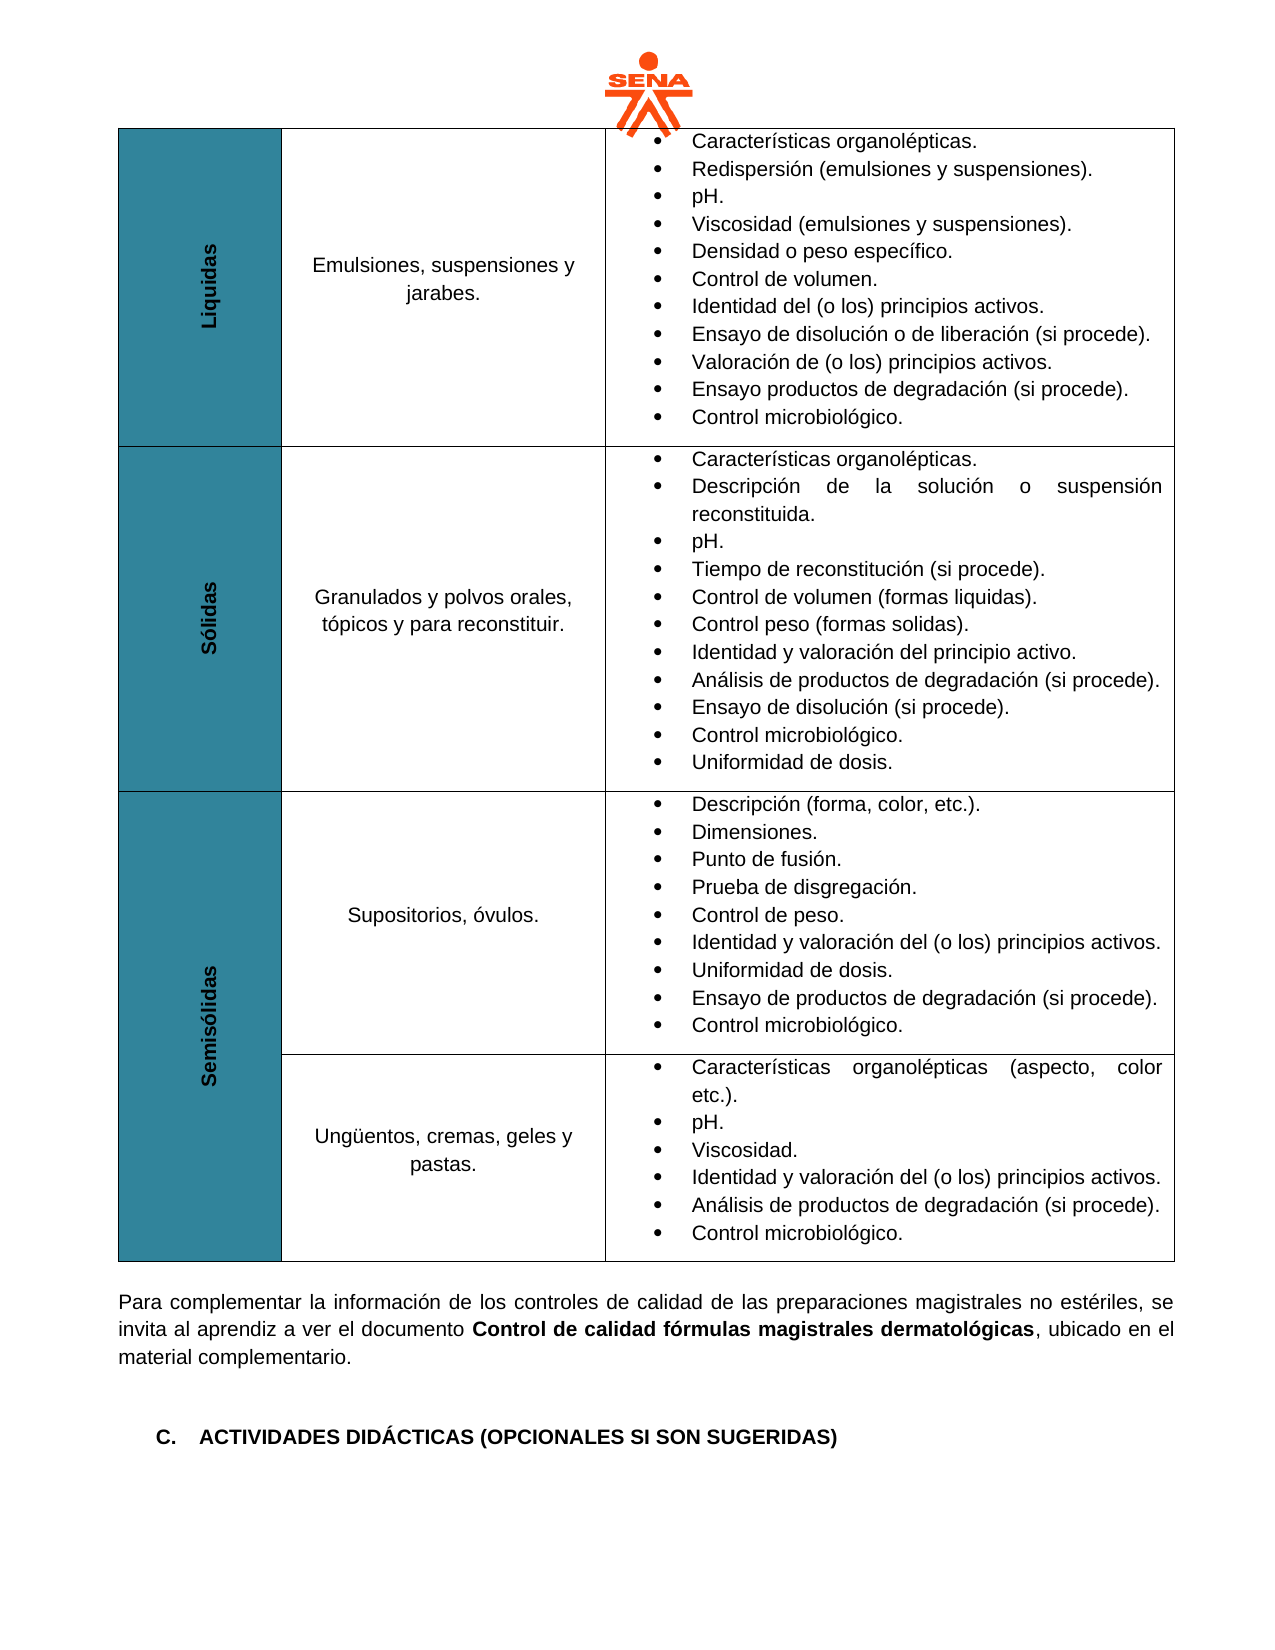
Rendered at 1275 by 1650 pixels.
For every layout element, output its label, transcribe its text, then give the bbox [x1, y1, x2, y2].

table_cell Granulados y polvos orales, tópicos y para reconstituir. [282, 447, 605, 791]
table_cell Ungüentos, cremas, geles y pastas. [282, 1055, 605, 1261]
table_cell Semisólidas [119, 792, 281, 1261]
table_cell Liquidas [119, 129, 281, 446]
table_cell Sólidas [119, 447, 281, 791]
table_cell Descripción (forma, color, etc.). Dimensiones. Punto de fusión. Prueba de disgregación. Control de peso. Identidad y valoración del (o los) principios activos. Uniformidad de dosis. Ensayo de productos de degradación (si procede). Control microbiológico. [606, 792, 1174, 1054]
table_cell Características organolépticas (aspecto, color etc.). pH. Viscosidad. Identidad y valoración del (o los) principios activos. Análisis de productos de degradación (si procede). Control microbiológico. [606, 1055, 1174, 1261]
table_cell Emulsiones, suspensiones y jarabes. [282, 129, 605, 446]
table_cell Características organolépticas. Redispersión (emulsiones y suspensiones). pH. Viscosidad (emulsiones y suspensiones). Densidad o peso específico. Control de volumen. Identidad del (o los) principios activos. Ensayo de disolución o de liberación (si procede). Valoración de (o los) principios activos. Ensayo productos de degradación (si procede). Control microbiológico. [606, 129, 1174, 446]
text Para complementar la información de los controles de calidad de las preparaciones magistrales no estériles, se invita al aprendiz a ver el documento Control de calidad fórmulas magistrales dermatológicas, ubicado en el material complementario. [118, 1262, 1174, 1369]
table_cell Características organolépticas. Descripción de la solución o suspensión reconstituida. pH. Tiempo de reconstitución (si procede). Control de volumen (formas liquidas). Control peso (formas solidas). Identidad y valoración del principio activo. Análisis de productos de degradación (si procede). Ensayo de disolución (si procede). Control microbiológico. Uniformidad de dosis. [606, 447, 1174, 791]
table_cell Supositorios, óvulos. [282, 792, 605, 1054]
picture [594, 48, 698, 128]
list ACTIVIDADES DIDÁCTICAS (OPCIONALES SI SON SUGERIDAS) [156, 1425, 1174, 1449]
